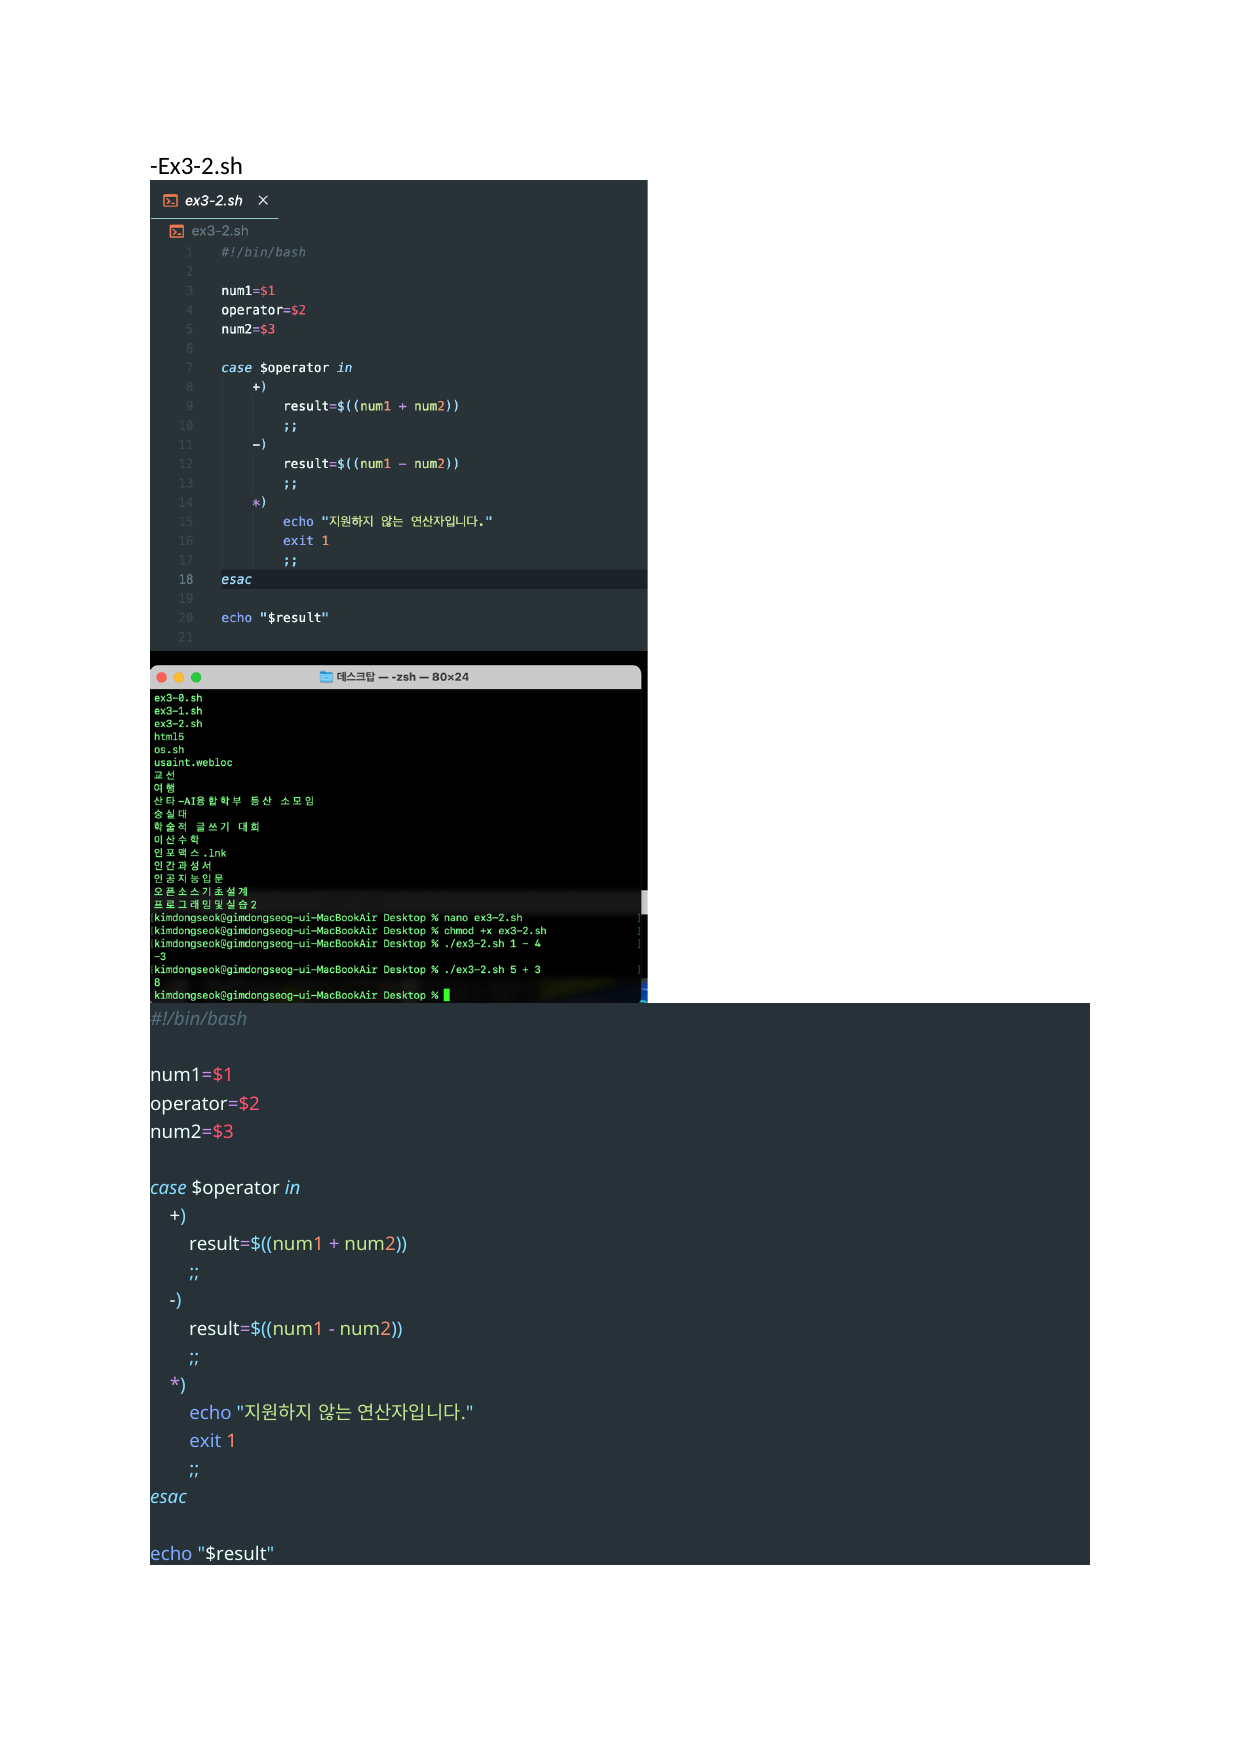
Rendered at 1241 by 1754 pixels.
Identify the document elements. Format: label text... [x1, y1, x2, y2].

text ;; [150, 1256, 1090, 1284]
picture [150, 180, 648, 1003]
text num2=$3 [150, 1115, 1090, 1143]
text echo "지원하지 않는 연산자입니다." [150, 1397, 1090, 1425]
text result=$((num1 - num2)) [150, 1312, 1090, 1340]
text exit 1 [150, 1425, 1090, 1453]
text -) [150, 1284, 1090, 1312]
text result=$((num1 + num2)) [150, 1228, 1090, 1256]
text ;; [150, 1453, 1090, 1481]
text ;; [150, 1340, 1090, 1368]
text echo "$result" [150, 1537, 1090, 1565]
text #!/bin/bash [150, 1003, 1090, 1031]
text num1=$1 [150, 1059, 1090, 1087]
text operator=$2 [150, 1087, 1090, 1115]
text -Ex3-2.sh [150, 150, 1090, 181]
text esac [150, 1481, 1090, 1509]
text +) [150, 1200, 1090, 1228]
text case $operator in [150, 1172, 1090, 1200]
text *) [150, 1368, 1090, 1397]
